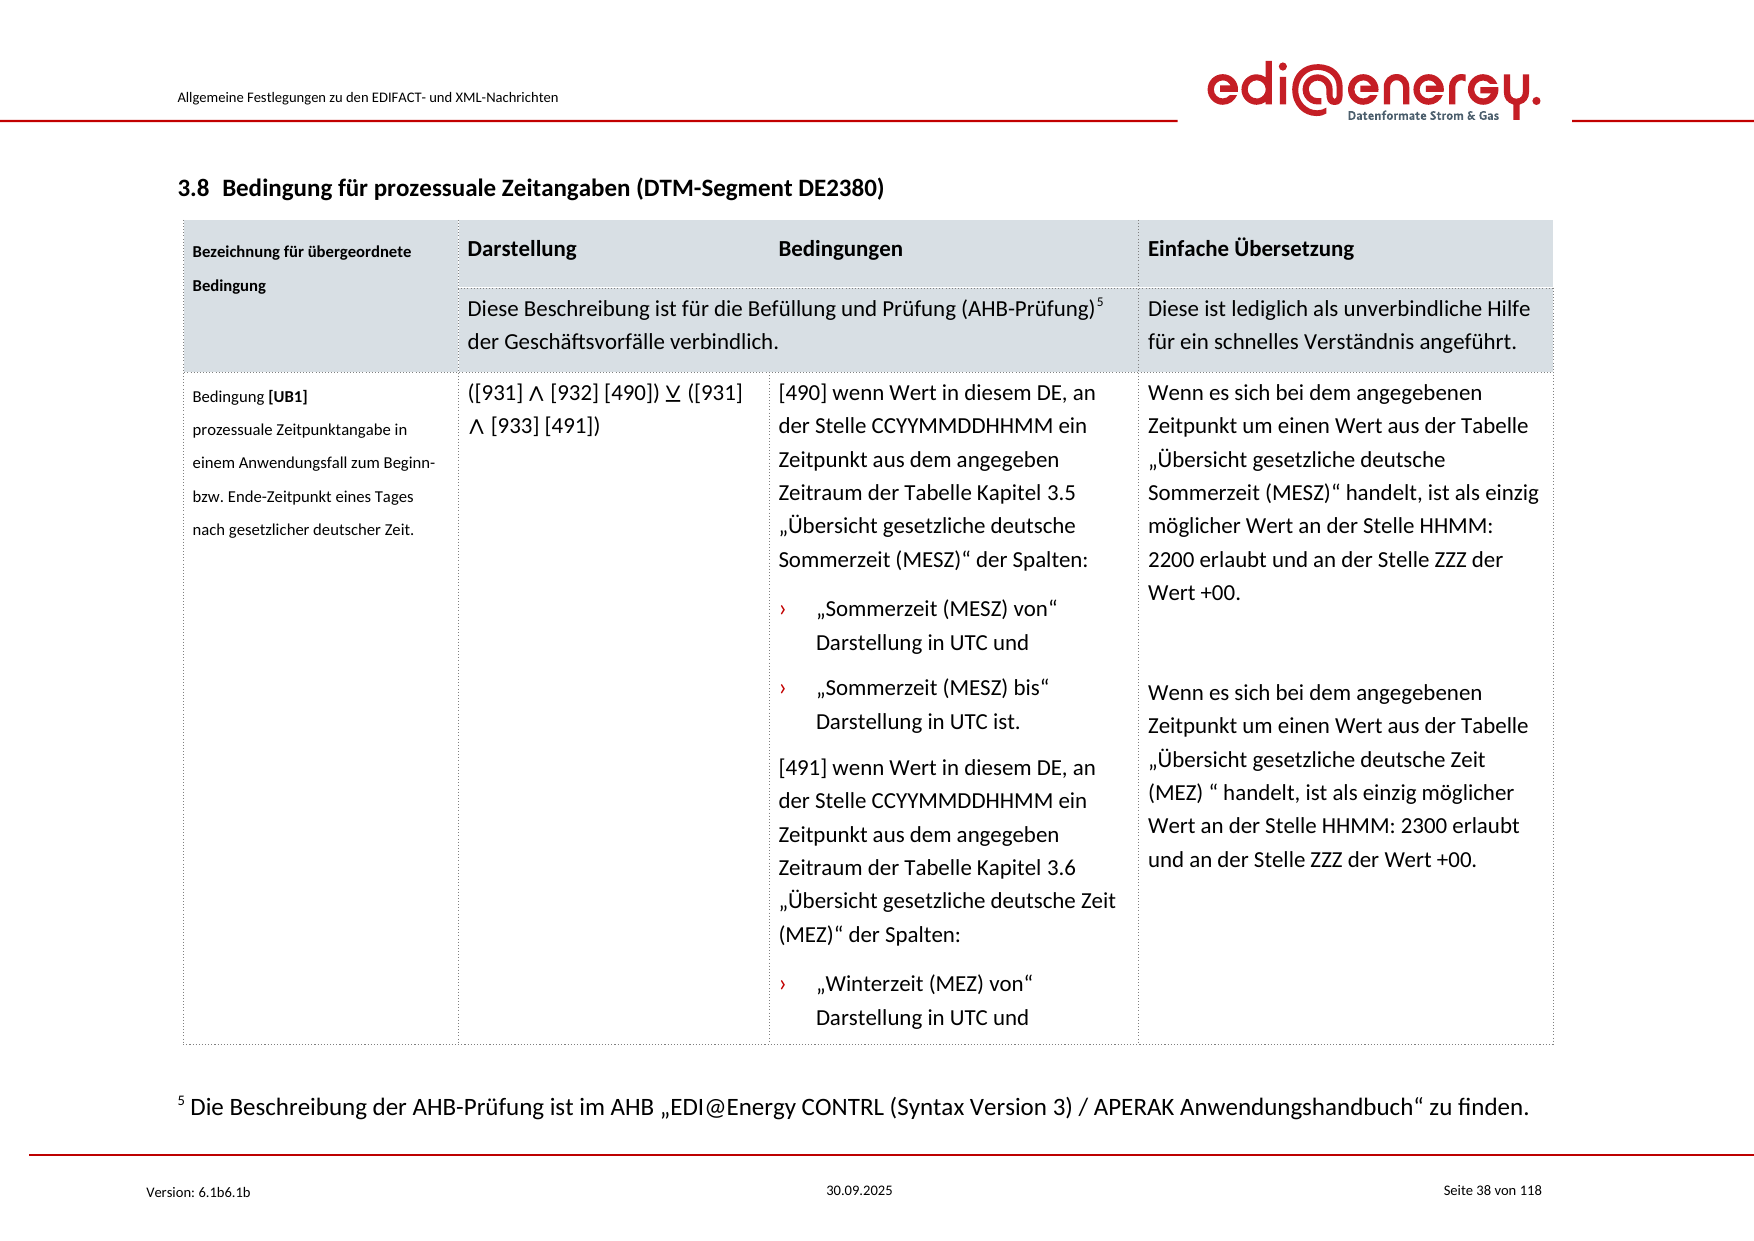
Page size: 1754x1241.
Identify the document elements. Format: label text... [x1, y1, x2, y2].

table_header Einfache Übersetzung [1139, 220, 1553, 287]
table_header Bedingungen [769, 220, 1139, 287]
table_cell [184, 372, 458, 1044]
table_header Darstellung [459, 220, 769, 287]
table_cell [1139, 372, 1553, 1044]
table_header Bezeichnung für übergeordnete Bedingung [184, 220, 458, 372]
table_cell Diese ist lediglich als unverbindliche Hilfe für ein schnelles Verständnis angeführt. [1139, 288, 1553, 372]
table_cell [459, 372, 769, 1044]
table_cell Diese Beschreibung ist für die Befüllung und Prüfung (AHB-Prüfung) der Geschäftsvorfälle verbindlich. [459, 288, 1139, 372]
subtitle Bedingung für prozessuale Zeitangaben (DTM-Segment DE2380) [177, 170, 1541, 203]
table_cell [769, 372, 1139, 1044]
